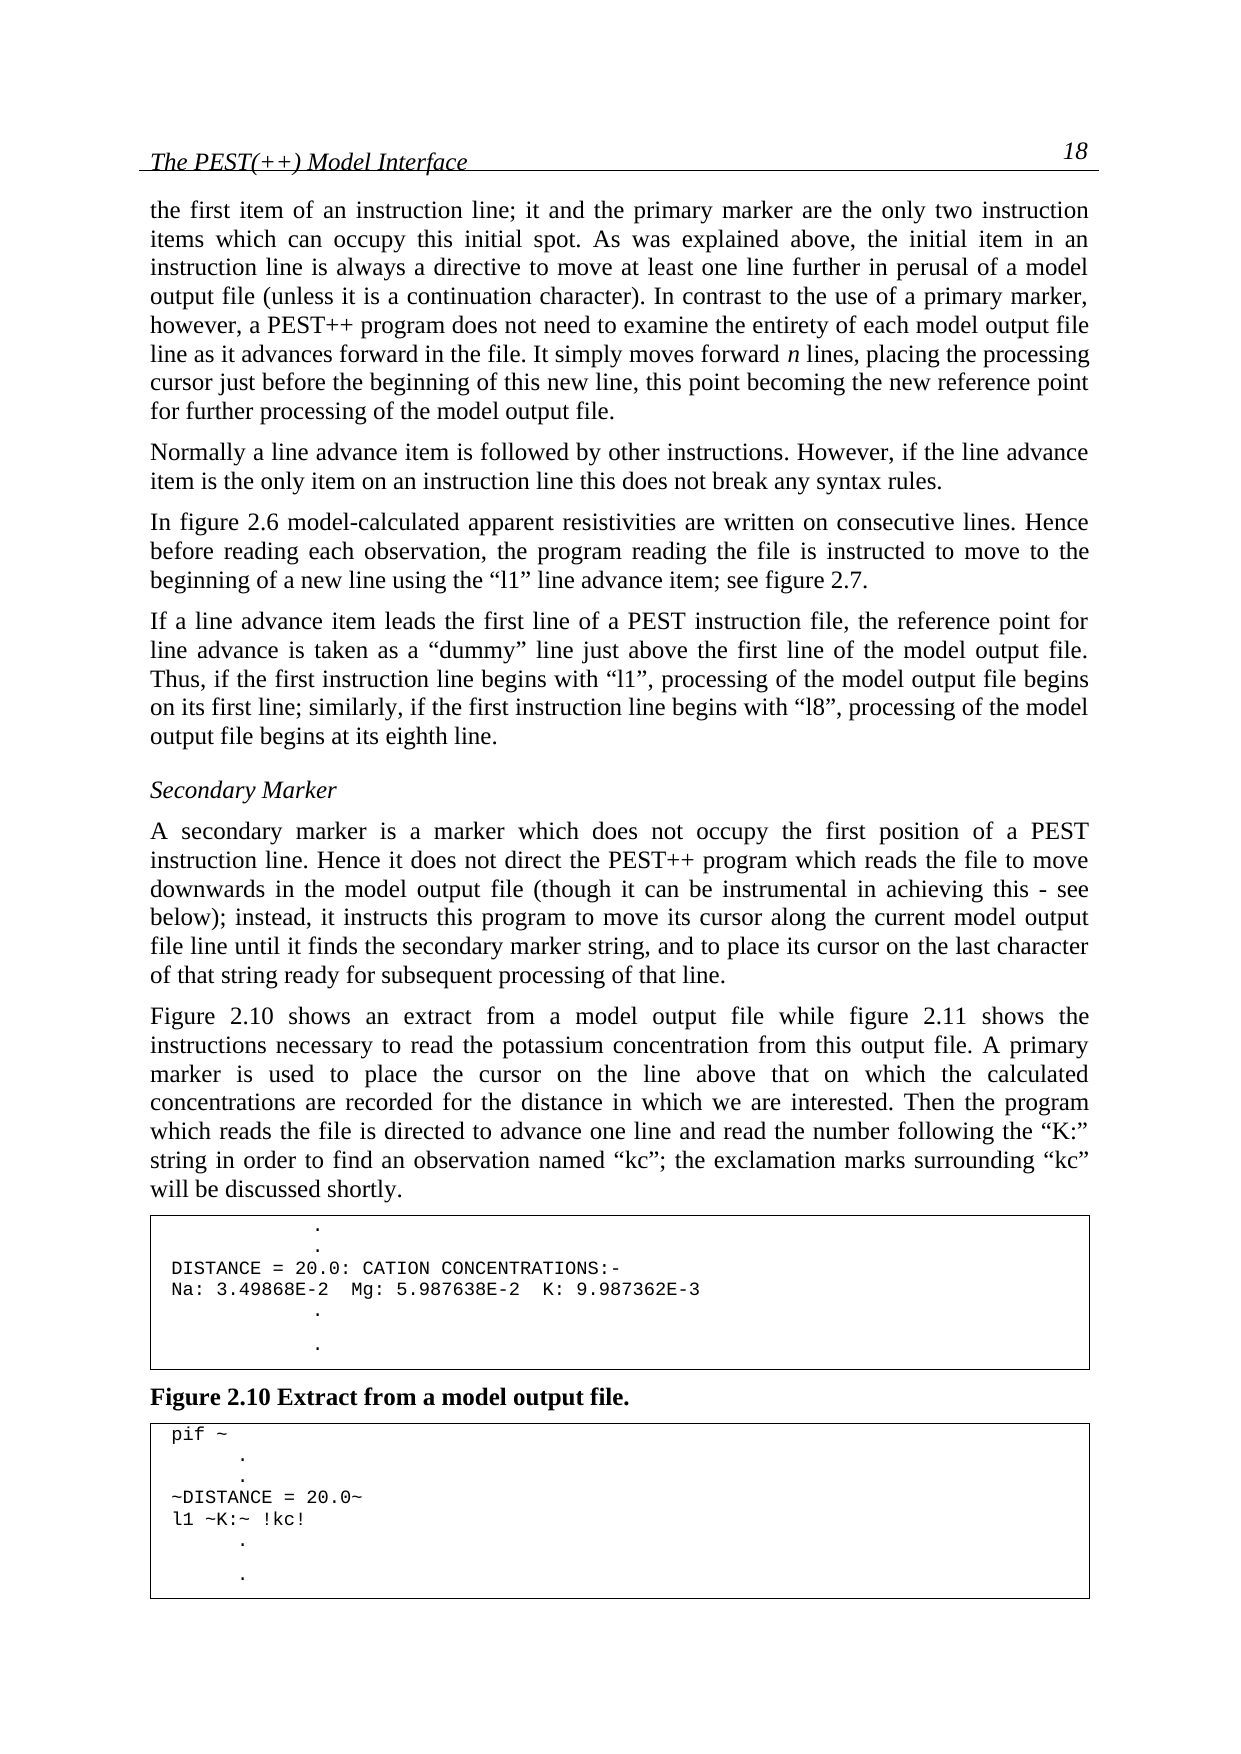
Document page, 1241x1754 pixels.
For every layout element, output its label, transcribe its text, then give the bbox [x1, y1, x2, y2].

table_header pif ~ . . ~DISTANCE = 20.0~ l1 ~K:~ !kc! . . [151, 1424, 1089, 1598]
text A secondary marker is a marker which does not occupy the first position of a PEST instruction line. Hence it does not direct the PEST++ program which reads the file to move downwards in the model output file (though it can be instrumental in achieving this - see below); instead, it instructs this program to move its cursor along the current model output file line until it finds the secondary marker string, and to place its cursor on the last character of that string ready for subsequent processing of that line. [150, 816, 1090, 989]
subtitle Secondary Marker [150, 775, 1090, 804]
text If a line advance item leads the first line of a PEST instruction file, the reference point for line advance is taken as a “dummy” line just above the first line of the model output file. Thus, if the first instruction line begins with “l1”, processing of the model output file begins on its first line; similarly, if the first instruction line begins with “l8”, processing of the model output file begins at its eighth line. [150, 606, 1090, 750]
table_header . . DISTANCE = 20.0: CATION CONCENTRATIONS:- Na: 3.49868E-2 Mg: 5.987638E-2 K: 9.987362E-3 . . [151, 1216, 1089, 1368]
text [150, 195, 1090, 425]
text Figure 2.10 shows an extract from a model output file while figure 2.11 shows the instructions necessary to read the potassium concentration from this output file. A primary marker is used to place the cursor on the line above that on which the calculated concentrations are recorded for the distance in which we are interested. Then the program which reads the file is directed to advance one line and read the number following the “K:” string in order to find an observation named “kc”; the exclamation marks surrounding “kc” will be discussed shortly. [150, 1001, 1090, 1202]
text Normally a line advance item is followed by other instructions. However, if the line advance item is the only item on an instruction line this does not break any syntax rules. [150, 437, 1090, 495]
text In figure 2.6 model-calculated apparent resistivities are written on consecutive lines. Hence before reading each observation, the program reading the file is instructed to move to the beginning of a new line using the “l1” line advance item; see figure 2.7. [150, 507, 1090, 594]
text Figure 2.10 Extract from a model output file. [150, 1382, 1090, 1411]
